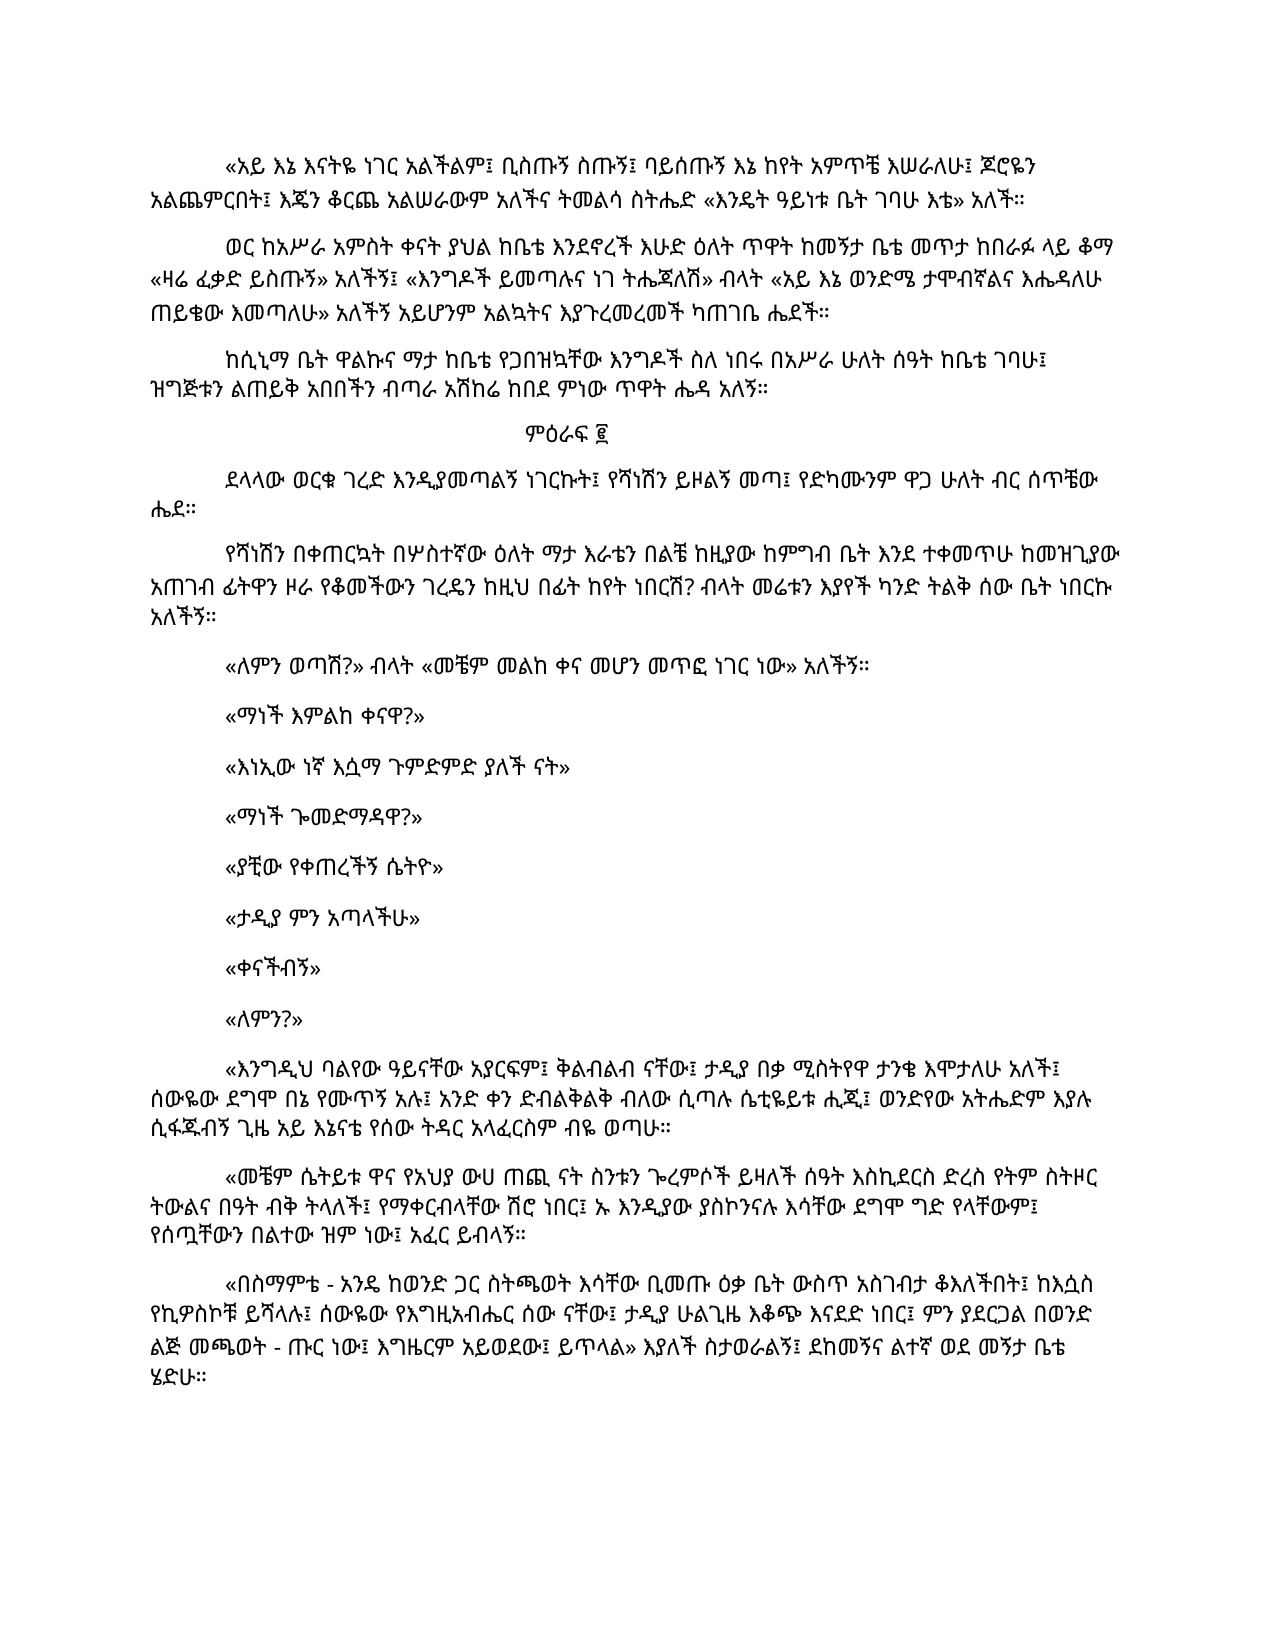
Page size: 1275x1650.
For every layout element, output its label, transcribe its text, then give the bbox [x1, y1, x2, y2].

text ከሲኒማ ቤት ዋልኩና ማታ ከቤቴ የጋበዝኳቸው እንግዶች ስለ ነበሩ በአሥራ ሁለት ሰዓት ከቤቴ ገባሁ፤ ዝግጅቱን ልጠይቅ አበበችን ብጣራ አሽከሬ ከበደ ምነው ጥዋት ሔዳ አለኝ። [150, 347, 1125, 403]
text «አይ እኔ እናትዬ ነገር አልችልም፤ ቢስጡኝ ስጡኝ፤ ባይሰጡኝ እኔ ከየት አምጥቼ እሠራለሁ፤ ጆሮዬን አልጨምርበት፤ እጄን ቆርጨ አልሠራውም አለችና ትመልሳ ስትሔድ «እንዴት ዓይነቱ ቤት ገባሁ እቴ» አለች። [150, 150, 1125, 215]
text «ለምን ወጣሽ?» ብላት «መቼም መልከ ቀና መሆን መጥፎ ነገር ነው» አለችኝ። [150, 649, 1125, 681]
text «ቀናችብኝ» [150, 952, 1125, 983]
text «መቼም ሴትይቱ ዋና የአህያ ውሀ ጠጪ ናት ስንቱን ጐረምሶች ይዛለች ሰዓት እስኪደርስ ድረስ የትም ስትዞር ትውልና በዓት ብቅ ትላለች፤ የማቀርብላቸው ሽሮ ነበር፤ ኡ እንዲያው ያስኮንናሉ እሳቸው ደግሞ ግድ የላቸውም፤ የሰጧቸውን በልተው ዝም ነው፤ አፈር ይብላኝ። [150, 1160, 1125, 1249]
text «ለምን?» [150, 1002, 1125, 1034]
text «በስማምቴ - አንዴ ከወንድ ጋር ስትጫወት እሳቸው ቢመጡ ዕቃ ቤት ውስጥ አስገብታ ቆእለችበት፤ ከእሷስ የኪዎስኮቹ ይሻላሉ፤ ሰውዬው የእግዚአብሔር ሰው ናቸው፤ ታዲያ ሁልጊዜ እቆጭ እናደድ ነበር፤ ምን ያደርጋል በወንድ ልጅ መጫወት - ጡር ነው፤ እግዜርም አይወደው፤ ይጥላል» እያለች ስታወራልኝ፤ ደከመኝና ልተኛ ወደ መኝታ ቤቴ ሄድሁ። [150, 1268, 1125, 1390]
text «እንግዲህ ባልየው ዓይናቸው አያርፍም፤ ቅልብልብ ናቸው፤ ታዲያ በቃ ሚስትየዋ ታንቄ እሞታለሁ አለች፤ ሰውዬው ደግሞ በኔ የሙጥኝ አሉ፤ አንድ ቀን ድብልቅልቅ ብለው ሲጣሉ ሴቲዬይቱ ሒጂ፤ ወንድየው አትሔድም እያሉ ሲፋጁብኝ ጊዜ አይ እኔናቴ የሰው ትዳር አላፈርስም ብዬ ወጣሁ። [150, 1053, 1125, 1142]
text ደላላው ወርቁ ገረድ እንዲያመጣልኝ ነገርኩት፤ የሻነሽን ይዞልኝ መጣ፤ የድካሙንም ዋጋ ሁለት ብር ሰጥቼው ሔደ። [150, 467, 1125, 523]
text «ማነች እምልከ ቀናዋ?» [150, 700, 1125, 731]
text «እነኢው ነኛ እሷማ ጉምድምድ ያለች ናት» [150, 750, 1125, 782]
text «ታዲያ ምን አጣላችሁ» [150, 902, 1125, 933]
text የሻነሽን በቀጠርኳት በሦስተኛው ዕለት ማታ እራቴን በልቼ ከዚያው ከምግብ ቤት እንደ ተቀመጥሁ ከመዝጊያው አጠገብ ፊትዋን ዞራ የቆመችውን ገረዴን ከዚህ በፊት ከየት ነበርሽ? ብላት መሬቱን እያየች ካንድ ትልቅ ሰው ቤት ነበርኩ አለችኝ። [150, 542, 1125, 631]
text «ያቺው የቀጠረችኝ ሴትዮ» [150, 851, 1125, 882]
text ምዕራፍ ፪ [150, 422, 1125, 448]
text «ማነች ጐመድማዳዋ?» [150, 801, 1125, 832]
text ወር ከአሥራ አምስት ቀናት ያህል ከቤቴ እንደኖረች እሁድ ዕለት ጥዋት ከመኝታ ቤቴ መጥታ ከበራፉ ላይ ቆማ «ዛሬ ፈቃድ ይስጡኝ» አለችኝ፤ «እንግዶች ይመጣሉና ነገ ትሔጃለሽ» ብላት «አይ እኔ ወንድሜ ታሞብኛልና እሔዳለሁ ጠይቄው እመጣለሁ» አለችኝ አይሆንም አልኳትና እያጉረመረመች ካጠገቤ ሔደች። [150, 234, 1125, 328]
